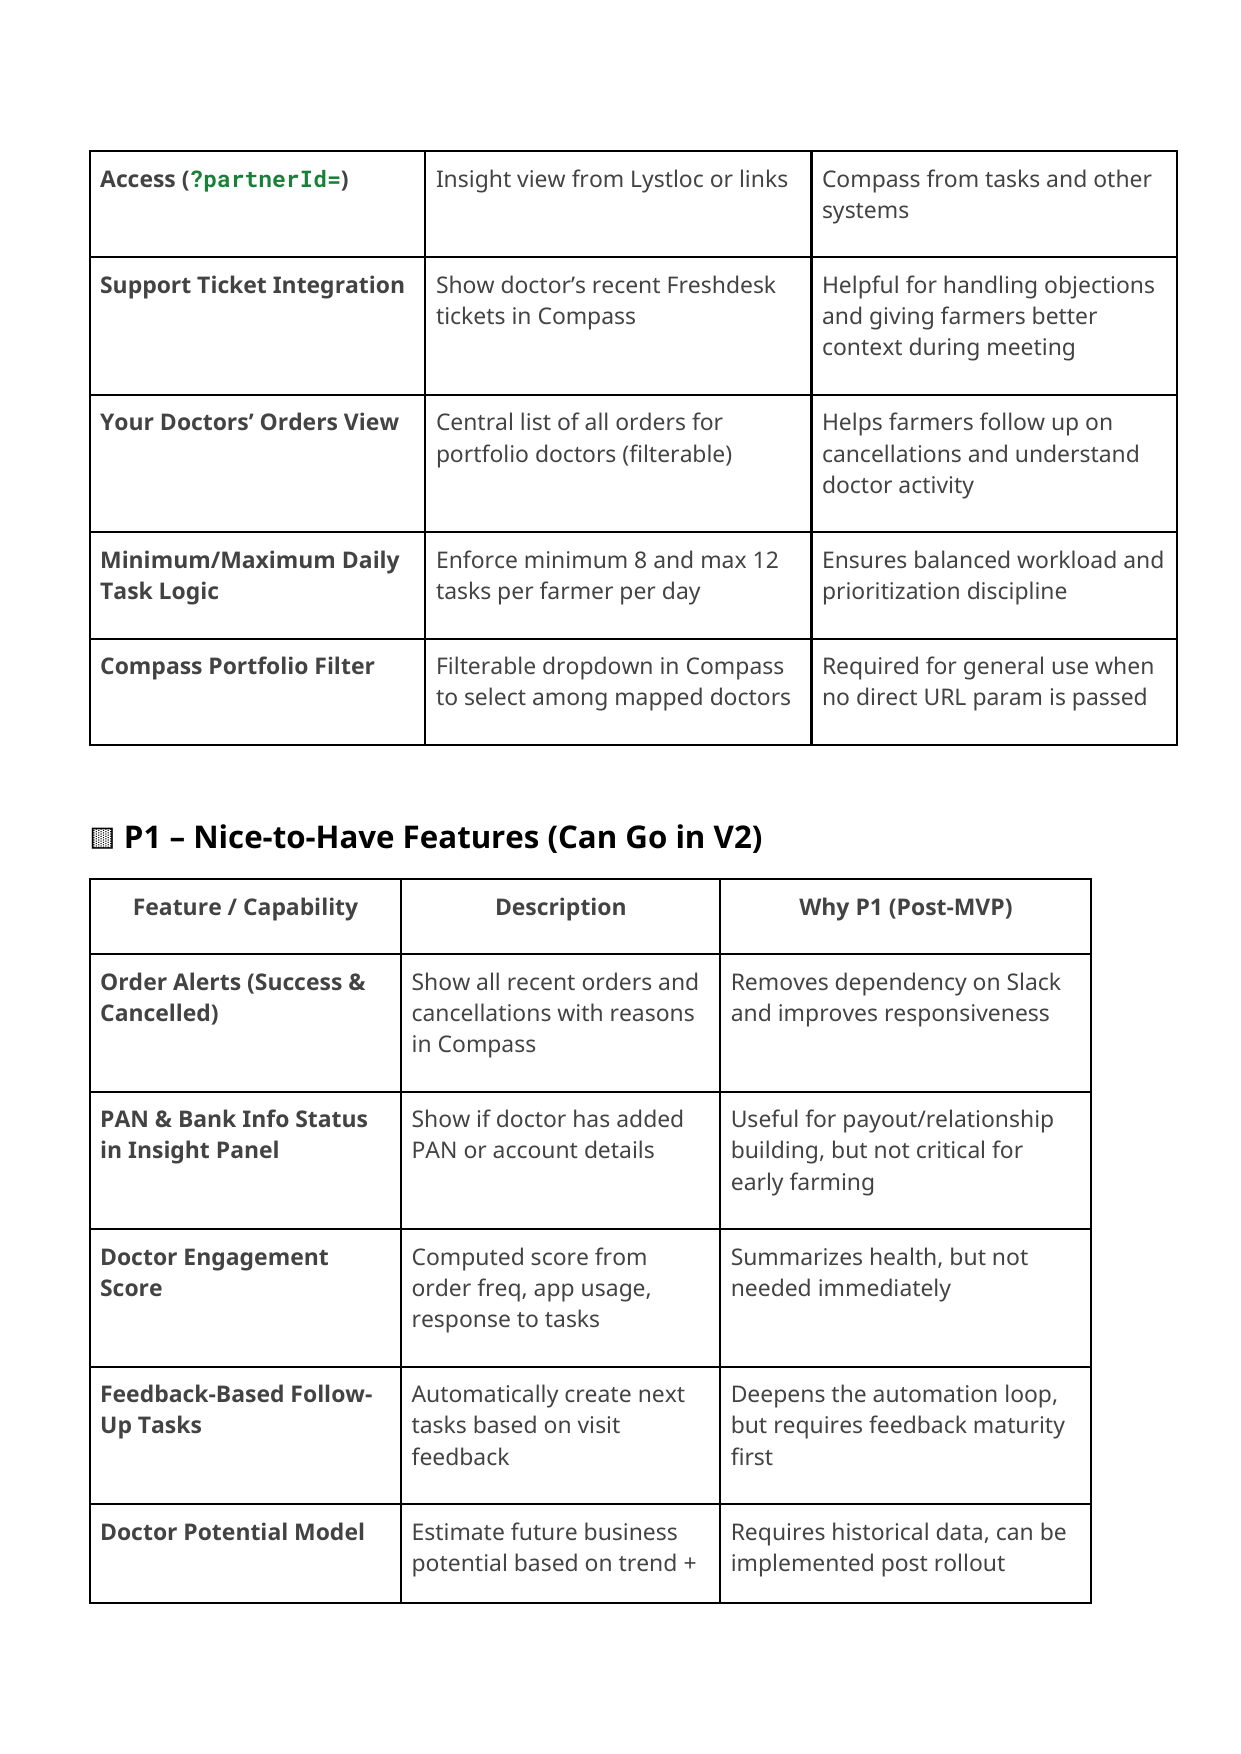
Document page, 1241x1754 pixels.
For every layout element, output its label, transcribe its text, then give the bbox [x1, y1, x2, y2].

table_header Description [402, 880, 719, 953]
table_cell Central list of all orders for portfolio doctors (filterable) [426, 396, 810, 531]
table_cell Show doctor’s recent Freshdesk tickets in Compass [426, 258, 810, 394]
table_cell Helps farmers follow up on cancellations and understand doctor activity [813, 396, 1176, 531]
subtitle 🟨 P1 – Nice-to-Have Features (Can Go in V2) [88, 814, 1211, 857]
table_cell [402, 1505, 719, 1602]
table_cell Required for general use when no direct URL param is passed [813, 640, 1176, 744]
table_cell Your Doctors’ Orders View [91, 396, 424, 531]
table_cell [91, 152, 424, 256]
table_header Why P1 (Post-MVP) [721, 880, 1090, 953]
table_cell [721, 1505, 1090, 1602]
table_cell Feedback-Based Follow-Up Tasks [91, 1368, 400, 1503]
table_cell PAN & Bank Info Status in Insight Panel [91, 1093, 400, 1228]
table_cell Show all recent orders and cancellations with reasons in Compass [402, 955, 719, 1091]
table_cell Helpful for handling objections and giving farmers better context during meeting [813, 258, 1176, 394]
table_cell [426, 152, 810, 256]
table_cell Support Ticket Integration [91, 258, 424, 394]
table_header Feature / Capability [91, 880, 400, 953]
table_cell Summarizes health, but not needed immediately [721, 1230, 1090, 1366]
table_cell Deepens the automation loop, but requires feedback maturity first [721, 1368, 1090, 1503]
table_cell Filterable dropdown in Compass to select among mapped doctors [426, 640, 810, 744]
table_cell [813, 152, 1176, 256]
table_cell Removes dependency on Slack and improves responsiveness [721, 955, 1090, 1091]
table_cell Doctor Engagement Score [91, 1230, 400, 1366]
table_cell Computed score from order freq, app usage, response to tasks [402, 1230, 719, 1366]
table_cell Order Alerts (Success & Cancelled) [91, 955, 400, 1091]
table_cell Automatically create next tasks based on visit feedback [402, 1368, 719, 1503]
table_cell Enforce minimum 8 and max 12 tasks per farmer per day [426, 533, 810, 637]
table_cell Compass Portfolio Filter [91, 640, 424, 744]
table_cell Minimum/Maximum Daily Task Logic [91, 533, 424, 637]
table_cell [91, 1505, 400, 1602]
table_cell Show if doctor has added PAN or account details [402, 1093, 719, 1228]
table_cell Useful for payout/relationship building, but not critical for early farming [721, 1093, 1090, 1228]
table_cell Ensures balanced workload and prioritization discipline [813, 533, 1176, 637]
